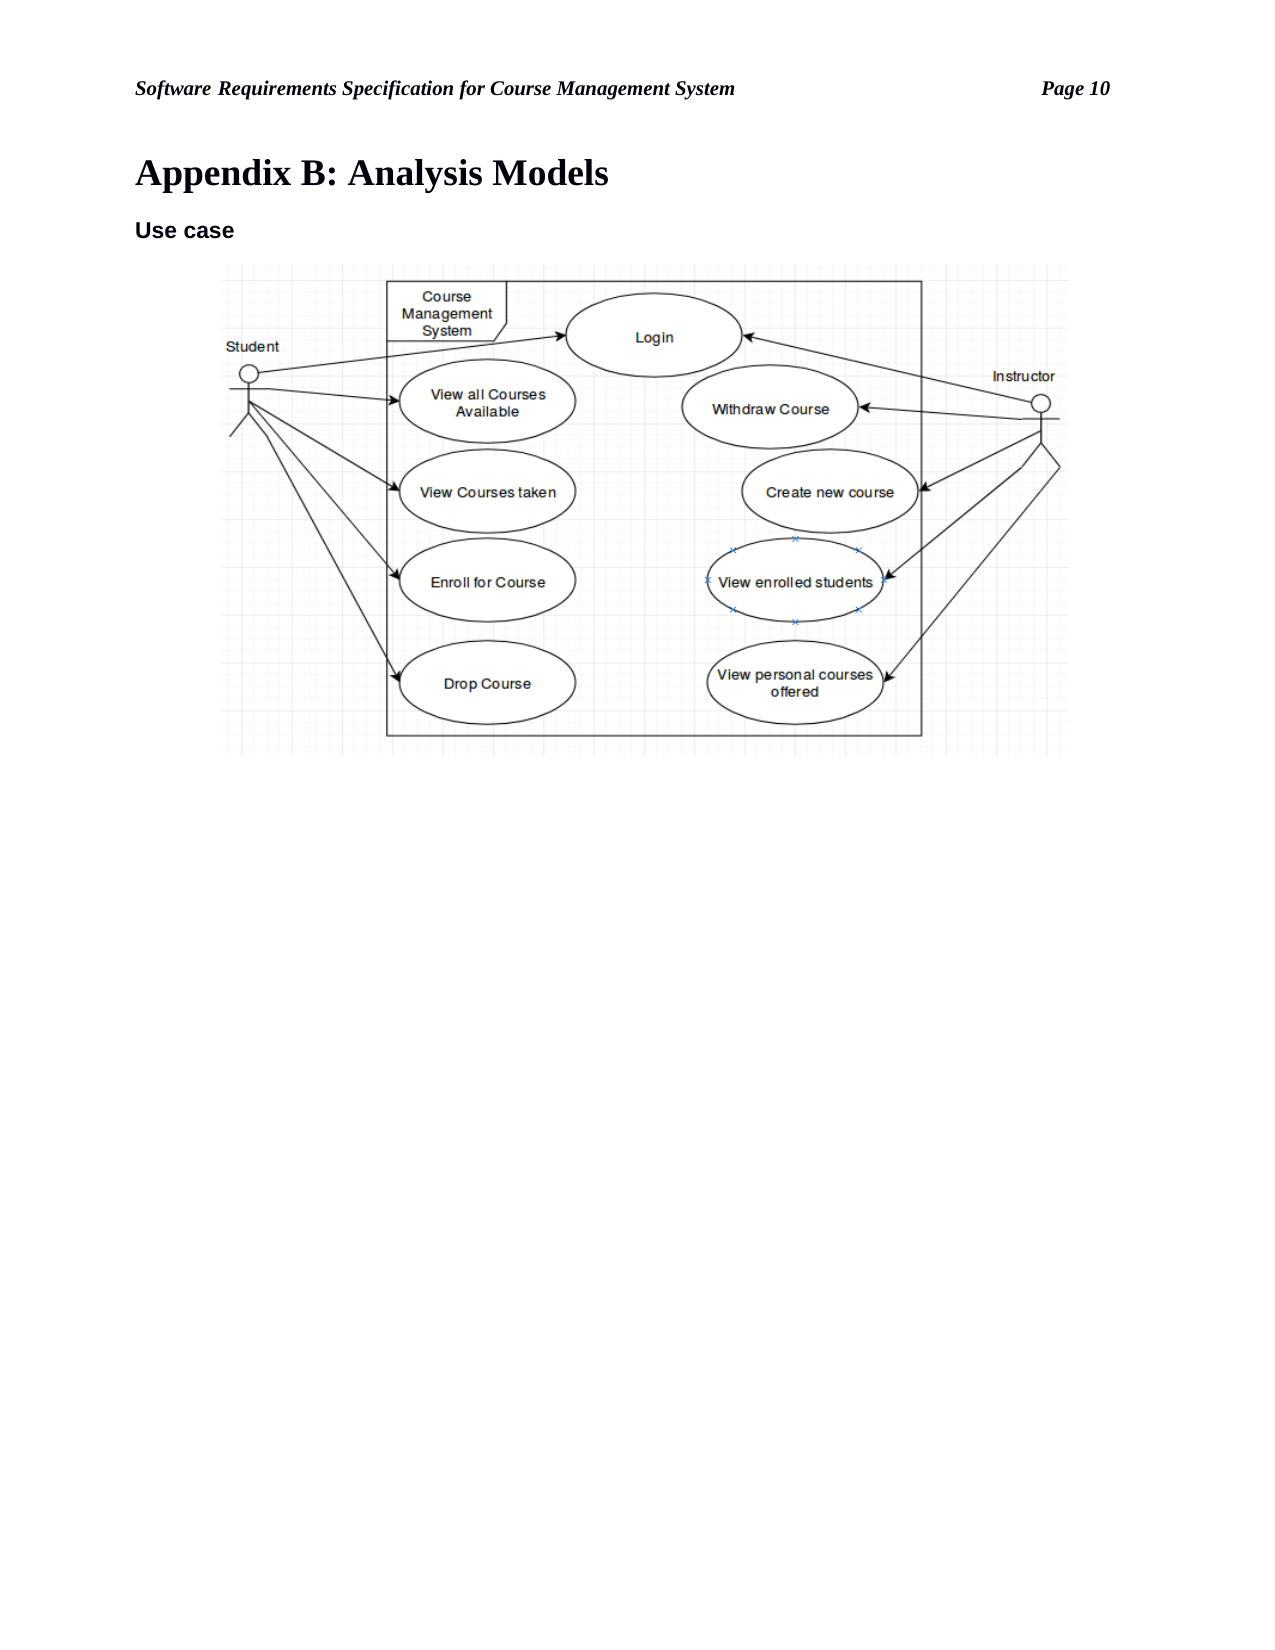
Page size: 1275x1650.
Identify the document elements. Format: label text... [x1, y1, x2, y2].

text Use case [135, 218, 1140, 243]
picture [221, 264, 1068, 756]
text Appendix B: Analysis Models [135, 150, 1140, 193]
